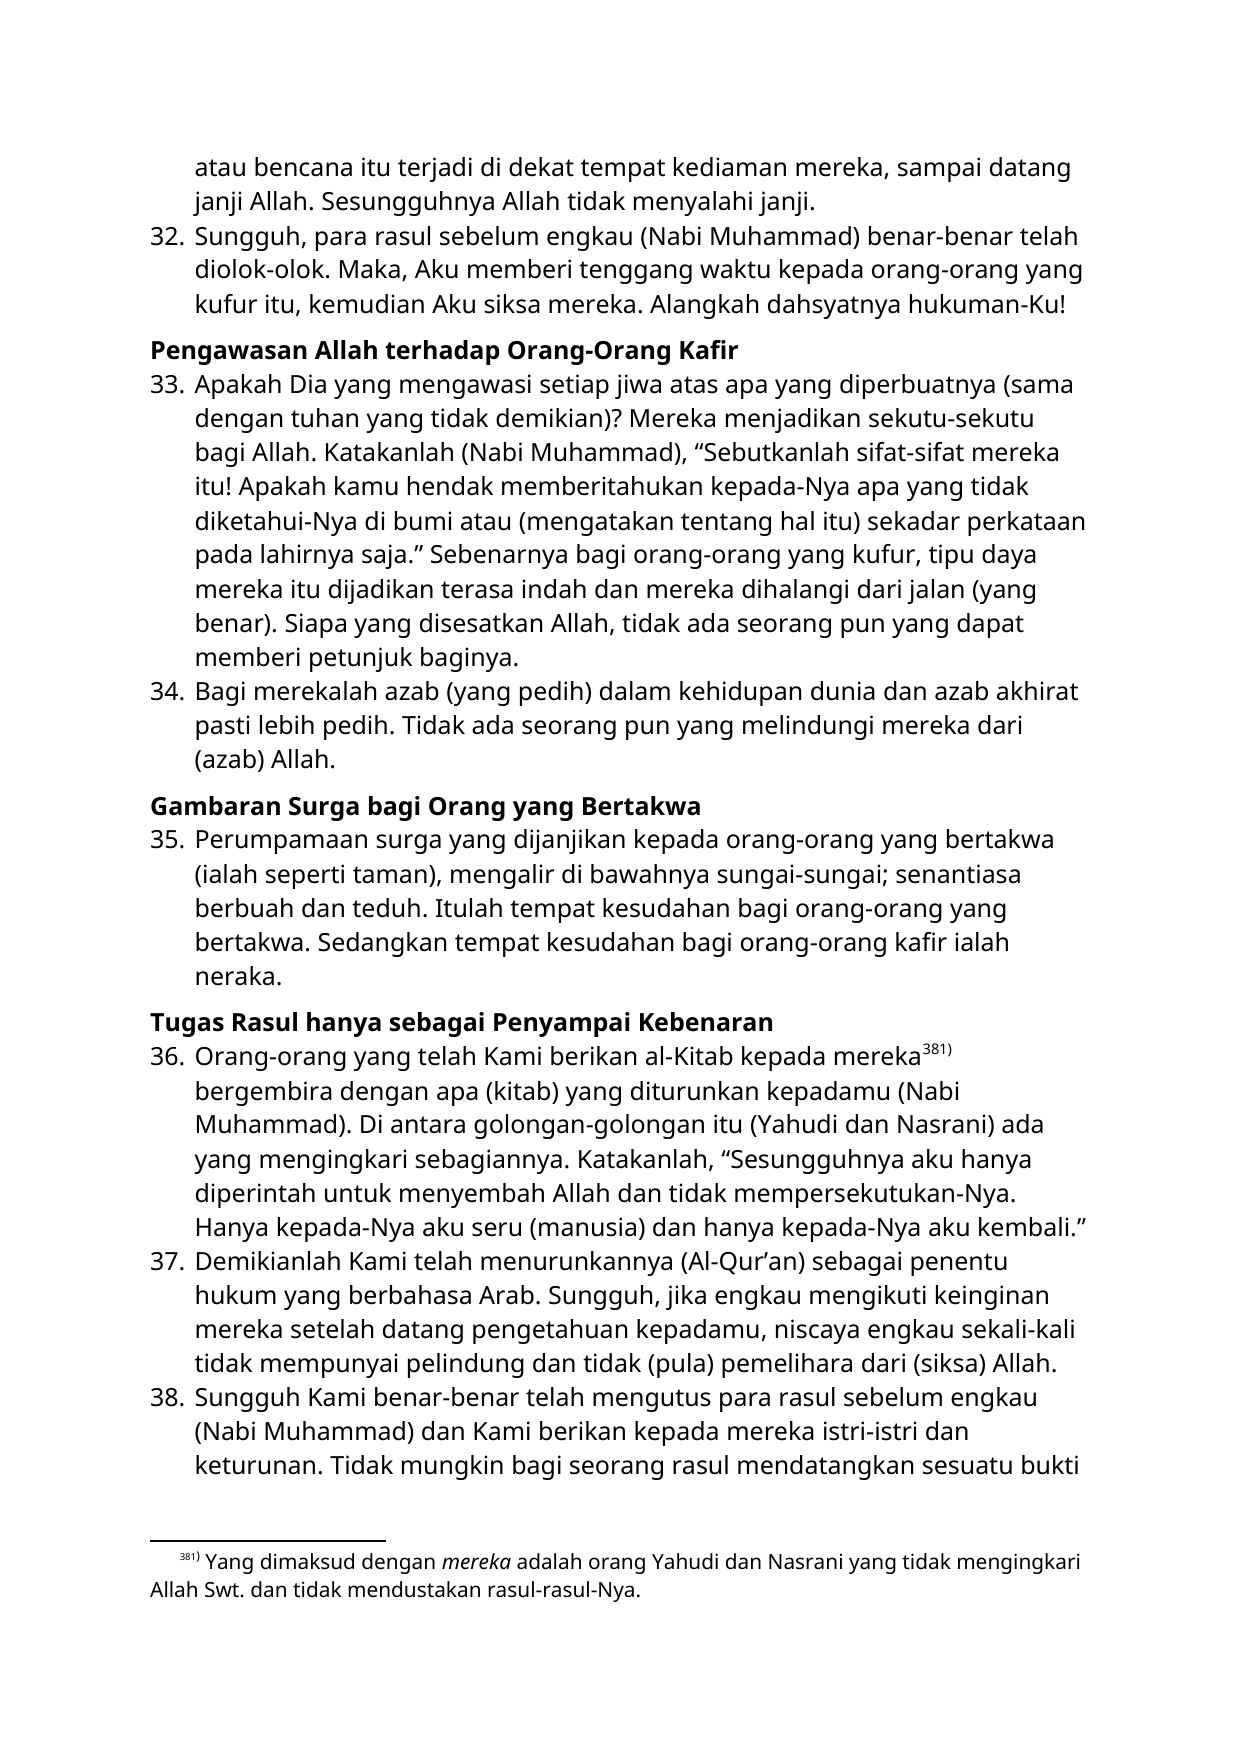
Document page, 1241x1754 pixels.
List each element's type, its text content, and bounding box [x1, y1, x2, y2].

list Apakah Dia yang mengawasi setiap jiwa atas apa yang diperbuatnya (sama dengan tuhan yang tidak demikian)? Mereka menjadikan sekutu-sekutu bagi Allah. Katakanlah (Nabi Muhammad), “Sebutkanlah sifat-sifat mereka itu! Apakah kamu hendak memberitahukan kepada-Nya apa yang tidak diketahui-Nya di bumi atau (mengatakan tentang hal itu) sekadar perkataan pada lahirnya saja.” Sebenarnya bagi orang-orang yang kufur, tipu daya mereka itu dijadikan terasa indah dan mereka dihalangi dari jalan (yang benar). Siapa yang disesatkan Allah, tidak ada seorang pun yang dapat memberi petunjuk baginya. [150, 367, 1090, 673]
list Demikianlah Kami telah menurunkannya (Al-Qur’an) sebagai penentu hukum yang berbahasa Arab. Sungguh, jika engkau mengikuti keinginan mereka setelah datang pengetahuan kepadamu, niscaya engkau sekali-kali tidak mempunyai pelindung dan tidak (pula) pemelihara dari (siksa) Allah. [150, 1243, 1090, 1380]
text Pengawasan Allah terhadap Orang-Orang Kafir [150, 333, 1090, 367]
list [150, 1380, 1090, 1482]
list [150, 150, 1090, 218]
text Tugas Rasul hanya sebagai Penyampai Kebenaran [150, 1005, 1090, 1039]
list Perumpamaan surga yang dijanjikan kepada orang-orang yang bertakwa (ialah seperti taman), mengalir di bawahnya sungai-sungai; senantiasa berbuah dan teduh. Itulah tempat kesudahan bagi orang-orang yang bertakwa. Sedangkan tempat kesudahan bagi orang-orang kafir ialah neraka. [150, 822, 1090, 992]
text Gambaran Surga bagi Orang yang Bertakwa [150, 788, 1090, 822]
list Bagi merekalah azab (yang pedih) dalam kehidupan dunia dan azab akhirat pasti lebih pedih. Tidak ada seorang pun yang melindungi mereka dari (azab) Allah. [150, 673, 1090, 776]
list Sungguh, para rasul sebelum engkau (Nabi Muhammad) benar-benar telah diolok-olok. Maka, Aku memberi tenggang waktu kepada orang-orang yang kufur itu, kemudian Aku siksa mereka. Alangkah dahsyatnya hukuman-Ku! [150, 218, 1090, 320]
list Orang-orang yang telah Kami berikan al-Kitab kepada mereka) bergembira dengan apa (kitab) yang diturunkan kepadamu (Nabi Muhammad). Di antara golongan-golongan itu (Yahudi dan Nasrani) ada yang mengingkari sebagiannya. Katakanlah, “Sesungguhnya aku hanya diperintah untuk menyembah Allah dan tidak mempersekutukan-Nya. Hanya kepada-Nya aku seru (manusia) dan hanya kepada-Nya aku kembali.” [150, 1039, 1090, 1243]
